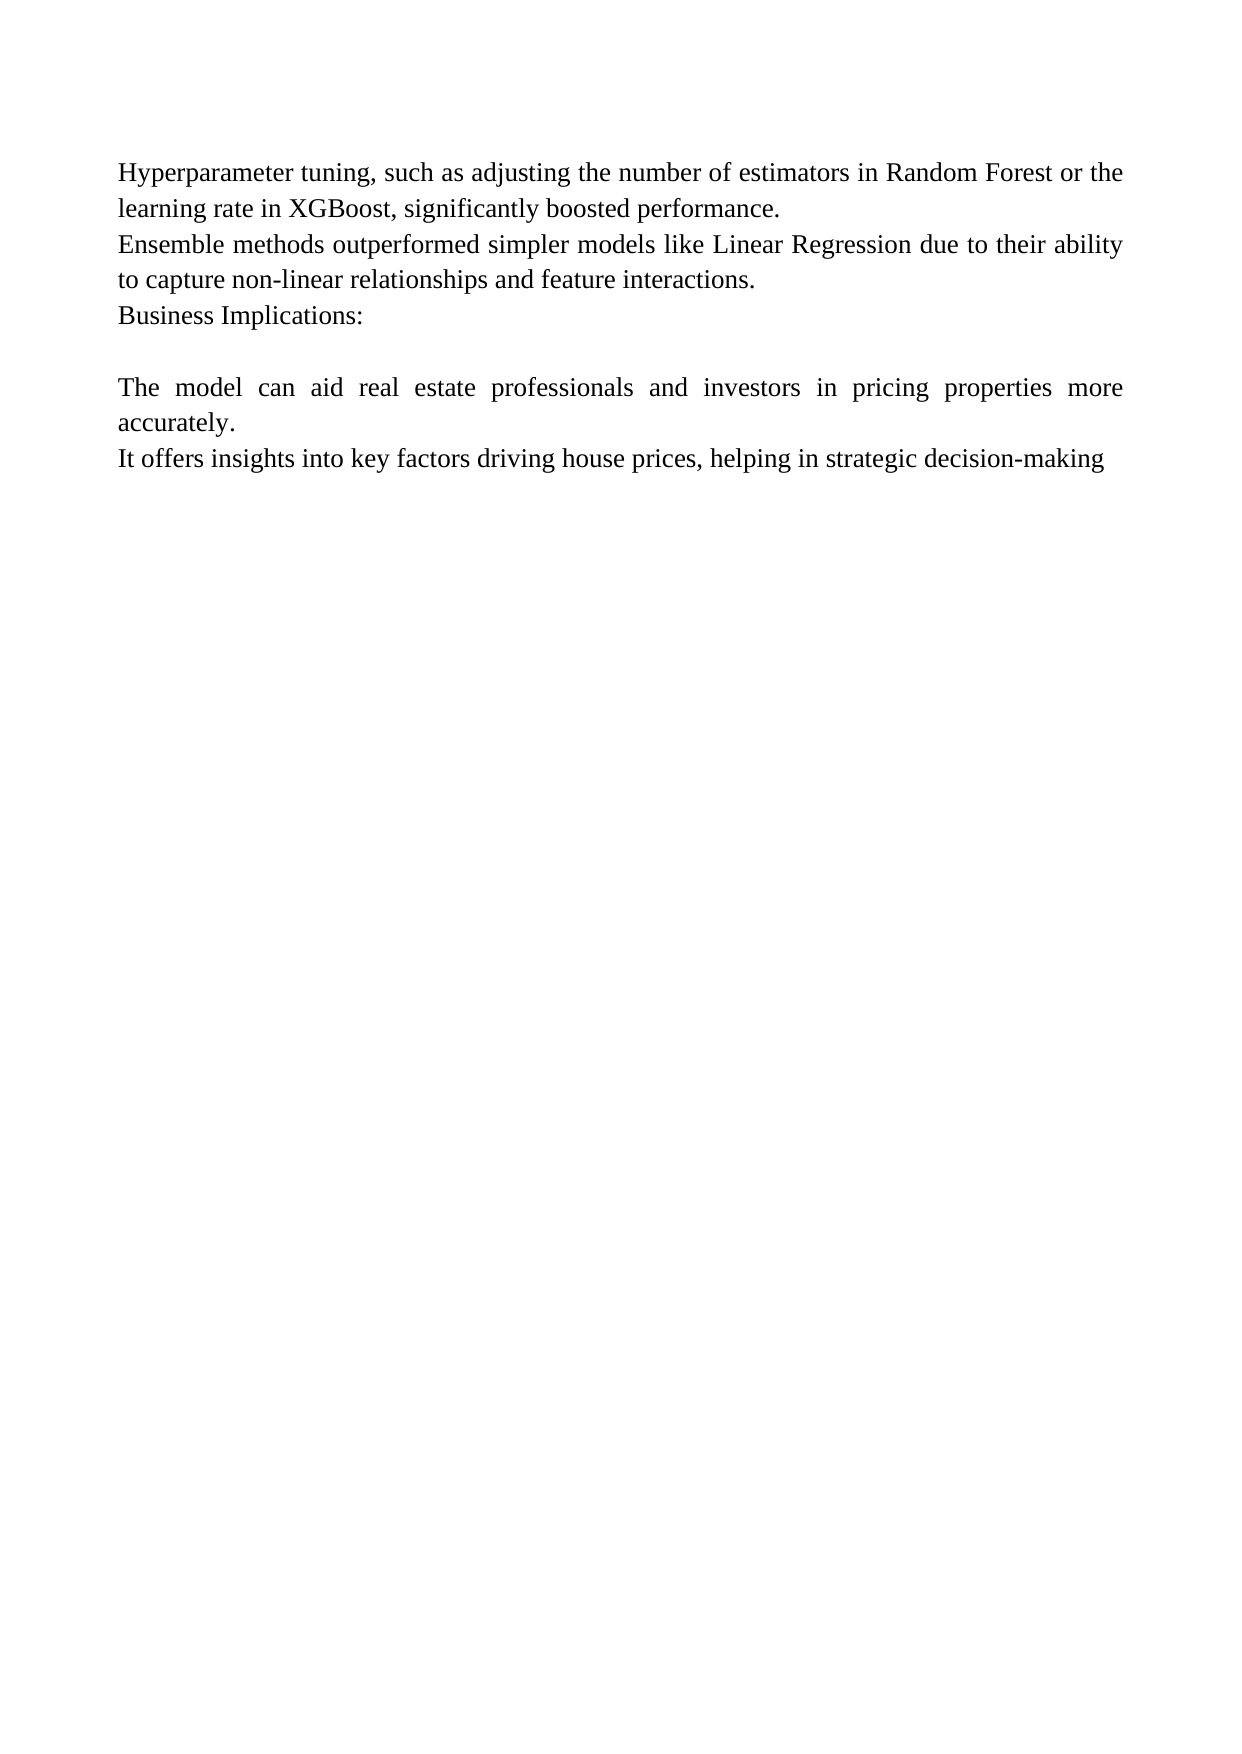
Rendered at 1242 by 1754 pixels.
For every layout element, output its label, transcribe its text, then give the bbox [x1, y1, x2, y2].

text The model can aid real estate professionals and investors in pricing properties more accurately. [118, 371, 1124, 437]
text Hyperparameter tuning, such as adjusting the number of estimators in Random Forest or the learning rate in XGBoost, significantly boosted performance. [118, 156, 1124, 223]
text It offers insights into key factors driving house prices, helping in strategic decision-making [118, 442, 1124, 473]
text Ensemble methods outperformed simpler models like Linear Regression due to their ability to capture non-linear relationships and feature interactions. [118, 228, 1124, 294]
text Business Implications: [118, 299, 1124, 330]
